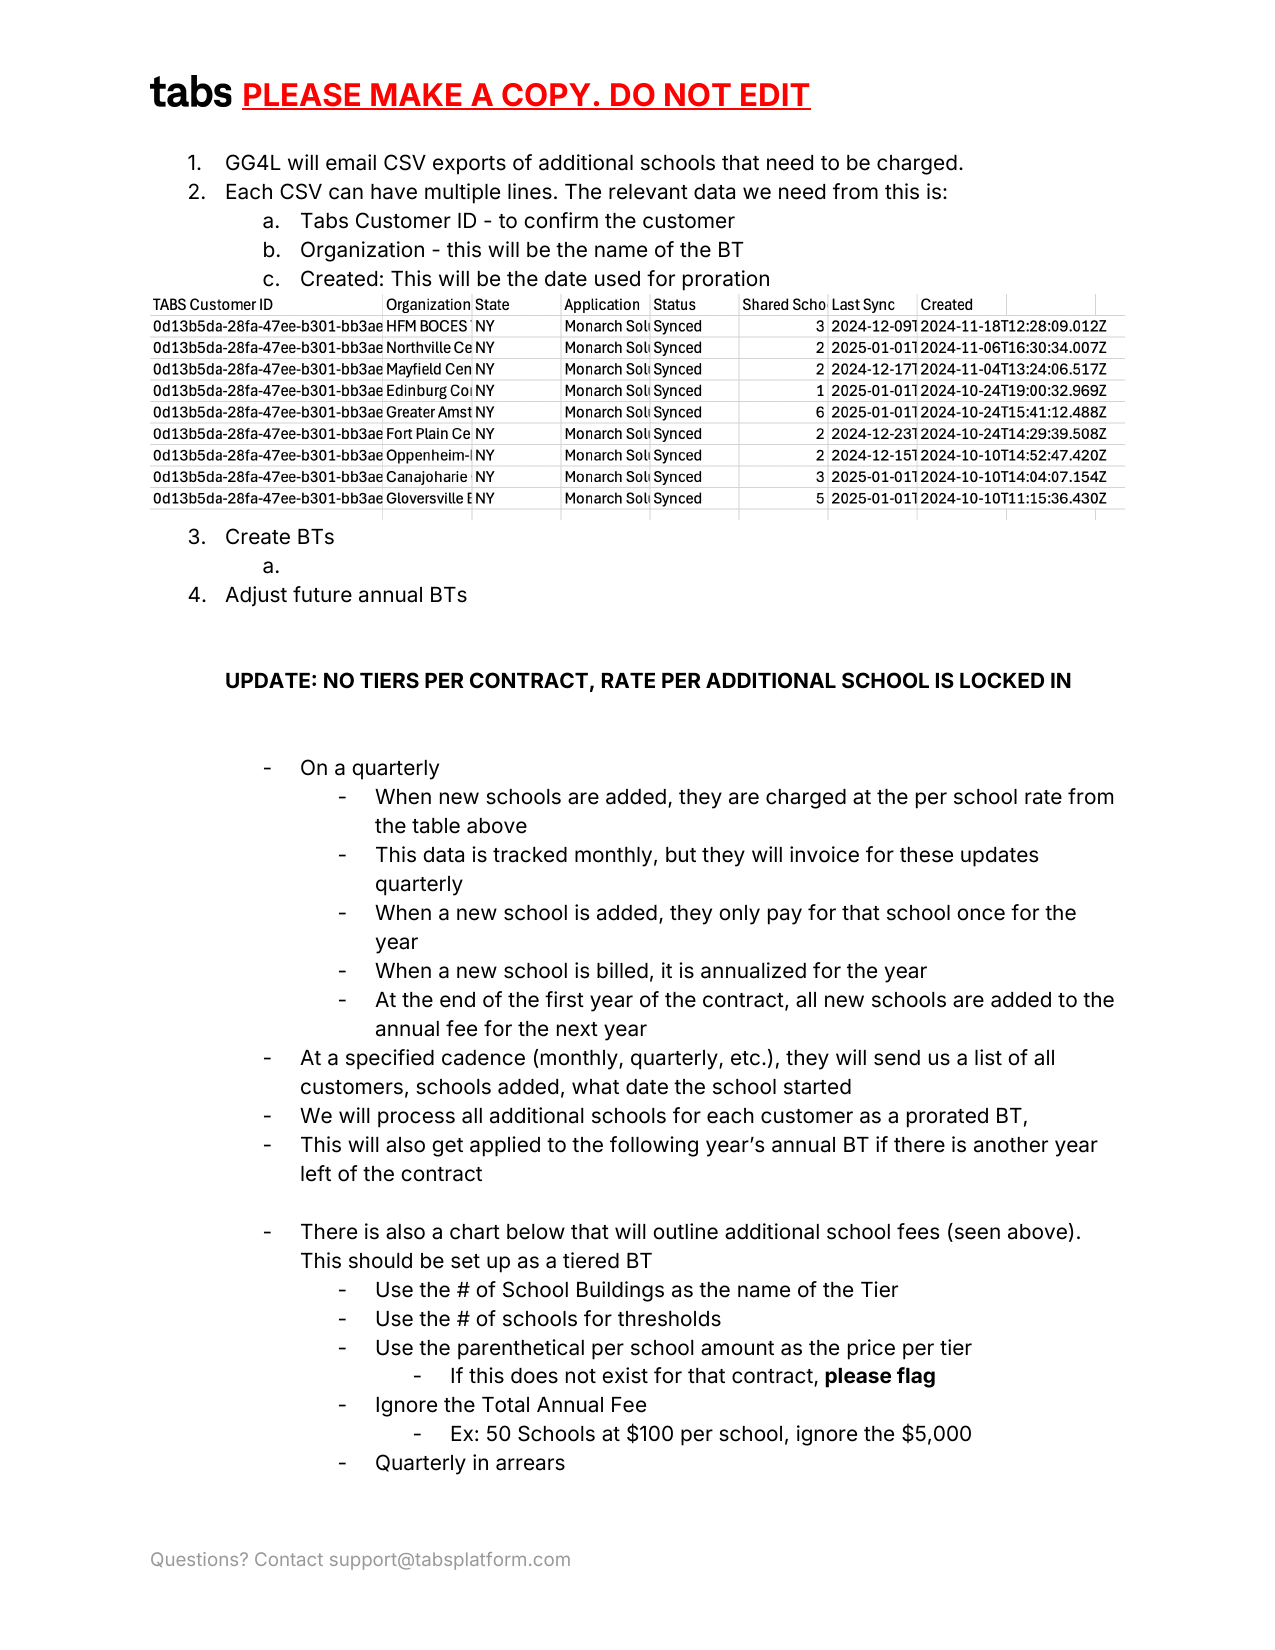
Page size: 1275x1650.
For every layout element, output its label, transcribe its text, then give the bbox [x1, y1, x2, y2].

list Ignore the Total Annual Fee [337, 1393, 1125, 1418]
list Organization - this will be the name of the BT [262, 237, 1125, 262]
list Adjust future annual BTs [187, 582, 1125, 607]
list When new schools are added, they are charged at the per school rate from the table above [337, 784, 1125, 839]
list Created: This will be the date used for proration [262, 266, 1125, 291]
text UPDATE: NO TIERS PER CONTRACT, RATE PER ADDITIONAL SCHOOL IS LOCKED IN [150, 669, 1125, 694]
list Use the # of School Buildings as the name of the Tier [337, 1277, 1125, 1302]
list Quarterly in arrears [337, 1451, 1125, 1476]
list When a new school is added, they only pay for that school once for the year [337, 900, 1125, 954]
list Tabs Customer ID - to confirm the customer [262, 208, 1125, 233]
list Use the parenthetical per school amount as the price per tier [337, 1335, 1125, 1360]
list There is also a chart below that will outline additional school fees (seen above). This should be set up as a tiered BT [262, 1219, 1125, 1273]
list This data is tracked monthly, but they will invoice for these updates quarterly [337, 842, 1125, 897]
list On a quarterly [262, 756, 1125, 781]
list At the end of the first year of the contract, all new schools are added to the annual fee for the next year [337, 987, 1125, 1041]
list Create BTs [187, 524, 1125, 549]
list At a specified cadence (monthly, quarterly, etc.), they will send us a list of all customers, schools added, what date the school started [262, 1045, 1125, 1099]
list We will process all additional schools for each customer as a prorated BT, [262, 1103, 1125, 1128]
list This will also get applied to the following year’s annual BT if there is another year left of the contract [262, 1132, 1125, 1186]
list When a new school is billed, it is annualized for the year [337, 958, 1125, 983]
list Use the # of schools for thresholds [337, 1306, 1125, 1331]
list Ex: 50 Schools at $100 per school, ignore the $5,000 [412, 1422, 1125, 1447]
list If this does not exist for that contract, please flag [412, 1364, 1125, 1389]
picture [150, 75, 232, 107]
list GG4L will email CSV exports of additional schools that need to be charged. [187, 150, 1125, 175]
list Each CSV can have multiple lines. The relevant data we need from this is: [187, 179, 1125, 204]
picture [150, 294, 1125, 520]
